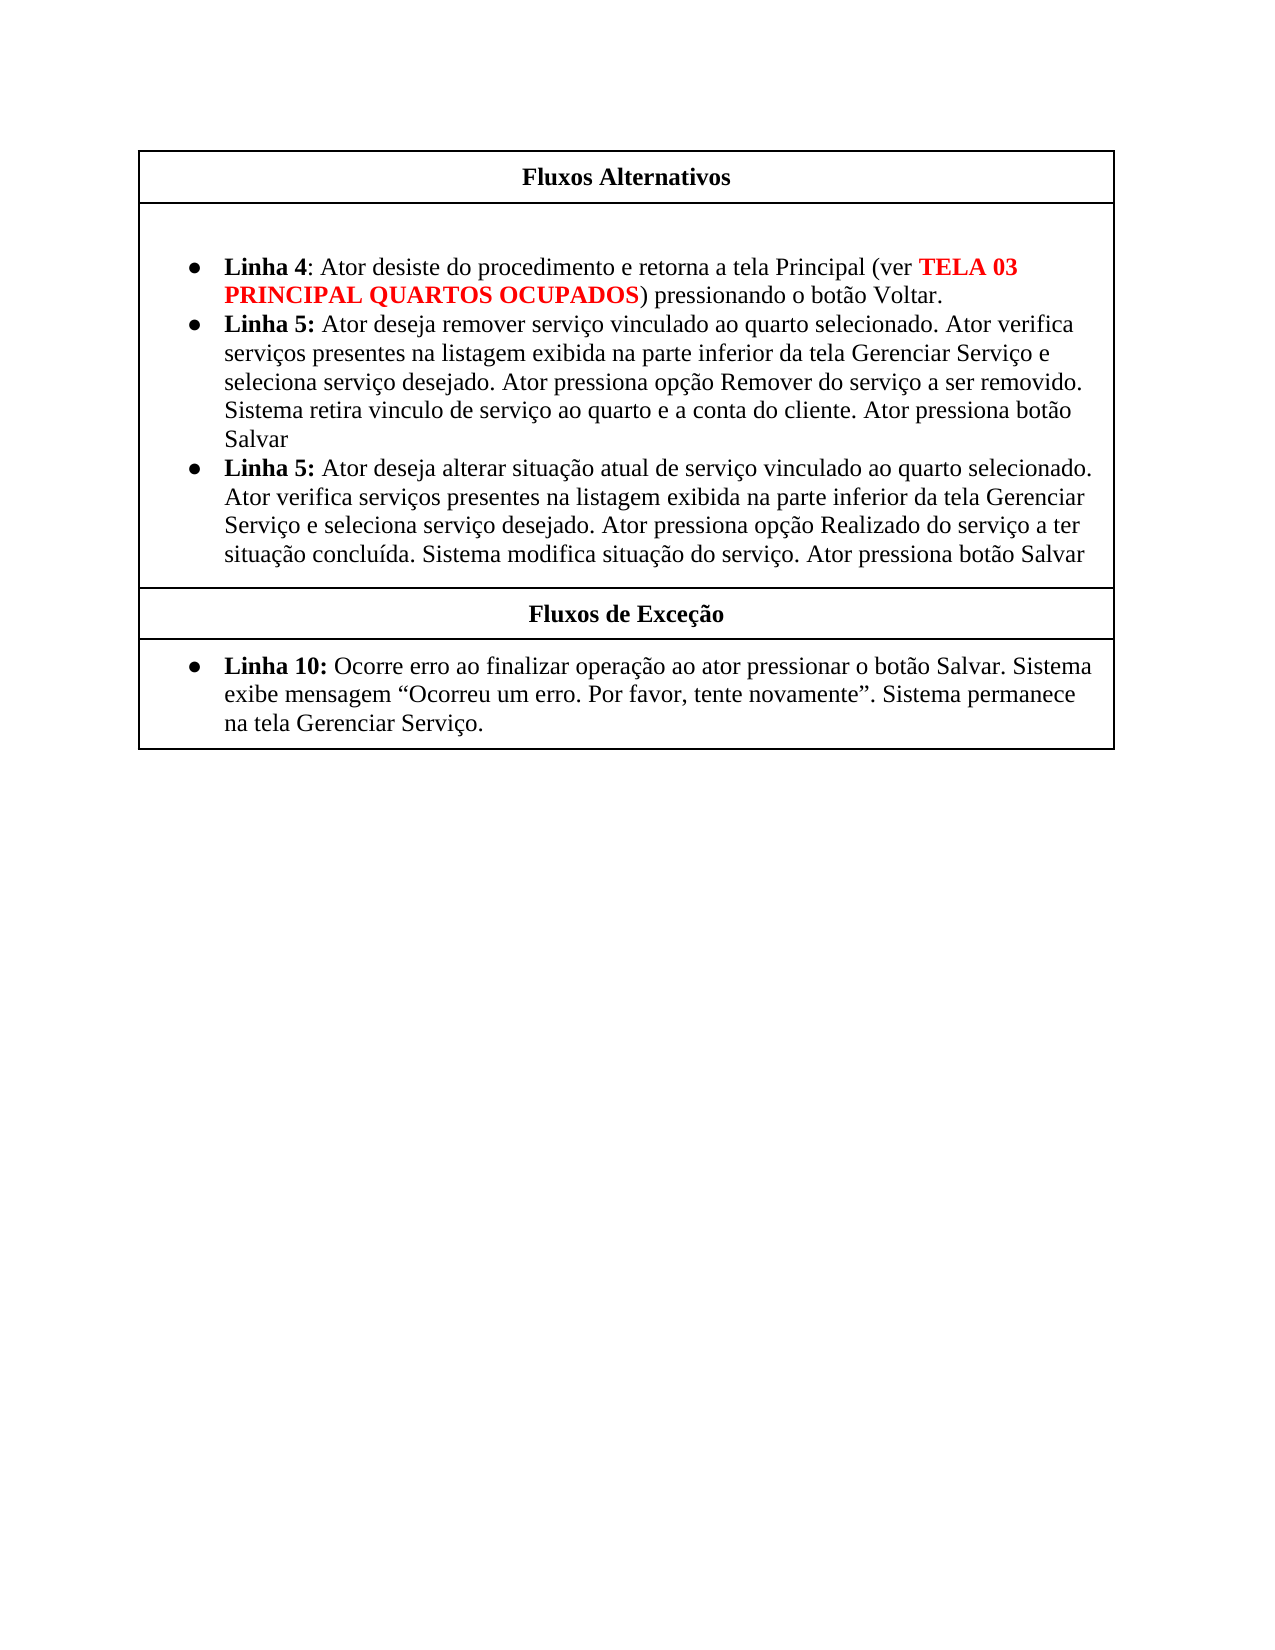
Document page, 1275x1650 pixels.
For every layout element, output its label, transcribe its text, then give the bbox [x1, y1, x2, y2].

table_cell Fluxos de Exceção [140, 589, 1113, 638]
table_cell Linha 4: Ator desiste do procedimento e retorna a tela Principal (ver TELA 03 PRINCIPAL QUARTOS OCUPADOS) pressionando o botão Voltar. Linha 5: Ator deseja remover serviço vinculado ao quarto selecionado. Ator verifica serviços presentes na listagem exibida na parte inferior da tela Gerenciar Serviço e seleciona serviço desejado. Ator pressiona opção Remover do serviço a ser removido. Sistema retira vinculo de serviço ao quarto e a conta do cliente. Ator pressiona botão Salvar Linha 5: Ator deseja alterar situação atual de serviço vinculado ao quarto selecionado. Ator verifica serviços presentes na listagem exibida na parte inferior da tela Gerenciar Serviço e seleciona serviço desejado. Ator pressiona opção Realizado do serviço a ter situação concluída. Sistema modifica situação do serviço. Ator pressiona botão Salvar [140, 204, 1113, 587]
table_cell Fluxos Alternativos [140, 152, 1113, 202]
table_cell Linha 10: Ocorre erro ao finalizar operação ao ator pressionar o botão Salvar. Sistema exibe mensagem “Ocorreu um erro. Por favor, tente novamente”. Sistema permanece na tela Gerenciar Serviço. [140, 640, 1113, 747]
